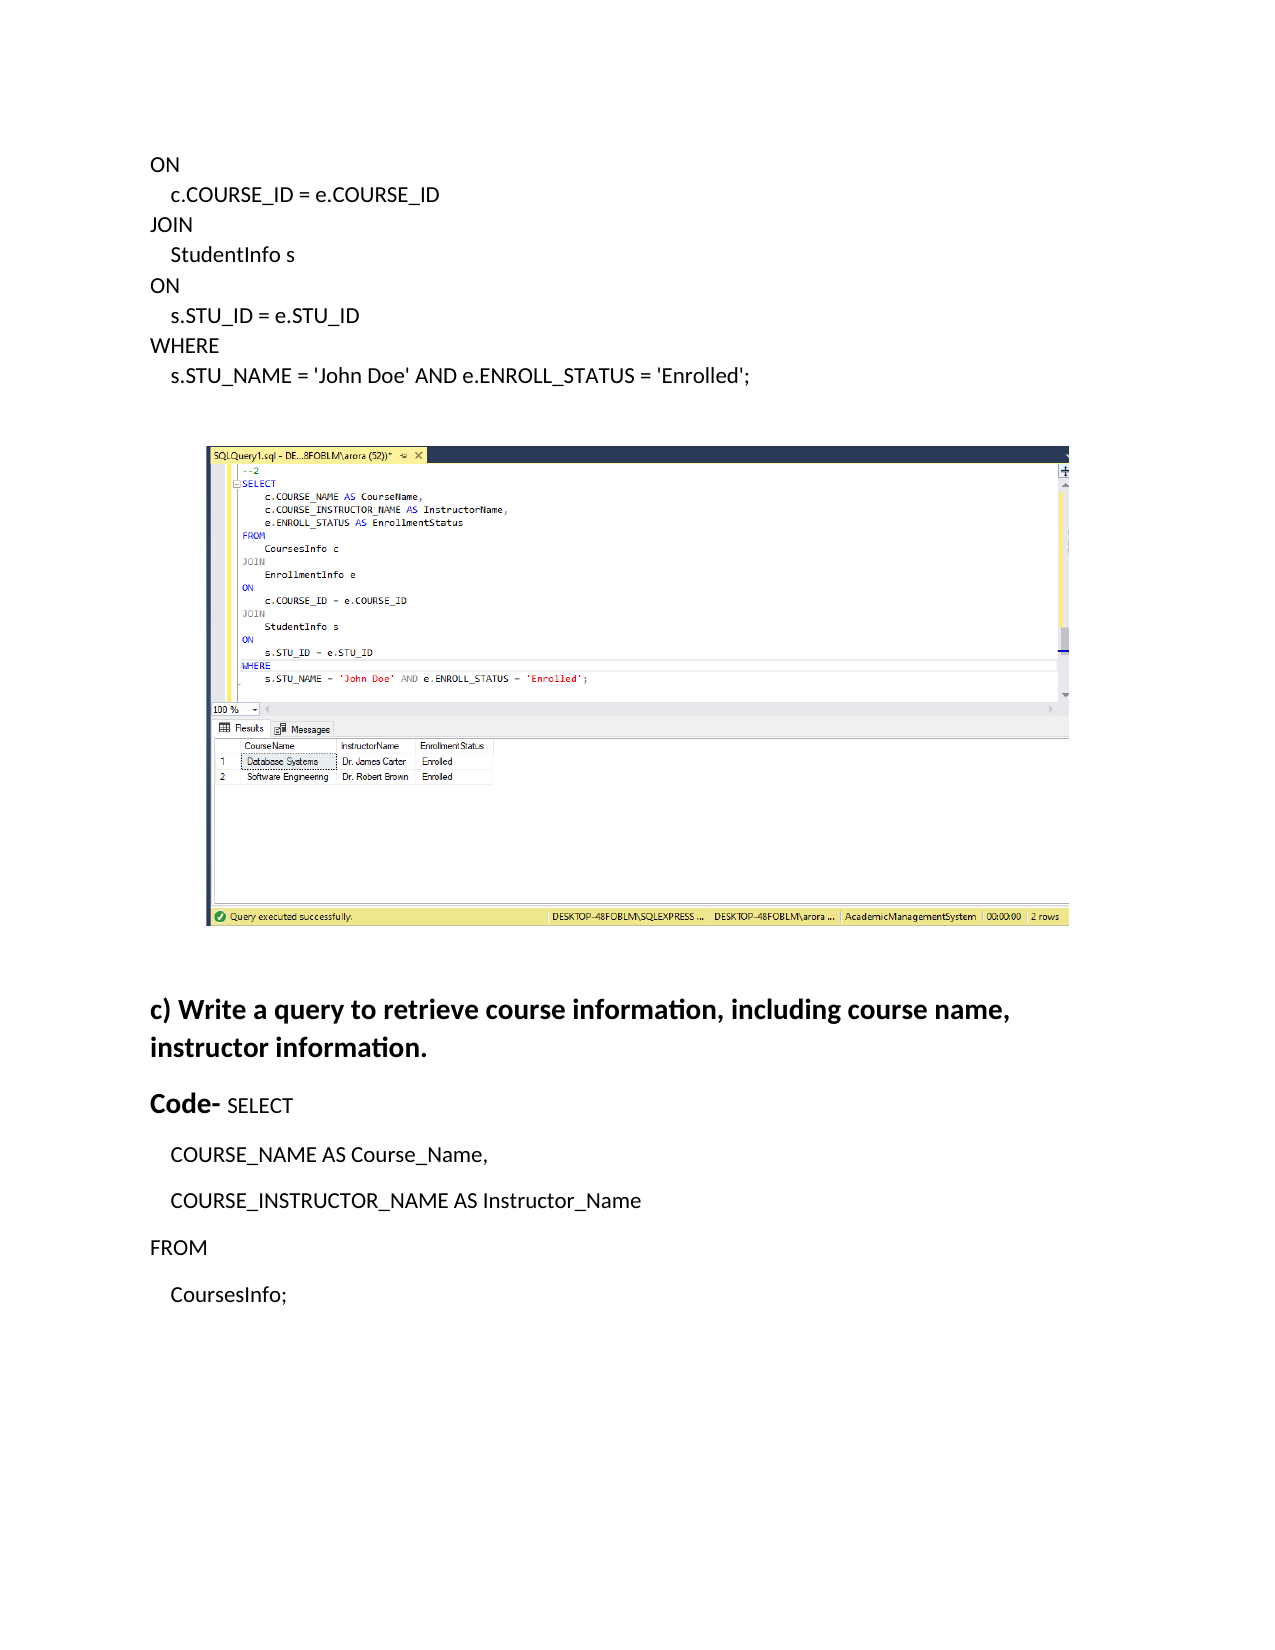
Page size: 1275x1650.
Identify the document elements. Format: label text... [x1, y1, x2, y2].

text s.STU_ID = e.STU_ID [150, 301, 1125, 329]
text c.COURSE_ID = e.COURSE_ID [150, 180, 1125, 208]
text CoursesInfo; [150, 1280, 1125, 1308]
text Code- SELECT [150, 1085, 1125, 1120]
text s.STU_NAME = 'John Doe' AND e.ENROLL_STATUS = 'Enrolled'; [150, 361, 1125, 389]
picture [206, 446, 1069, 926]
text ON [150, 150, 1125, 178]
text JOIN [150, 210, 1125, 238]
text StudentInfo s [150, 241, 1125, 269]
text ON [150, 271, 1125, 299]
text FROM [150, 1233, 1125, 1262]
text WHERE [150, 331, 1125, 359]
text COURSE_INSTRUCTOR_NAME AS Instructor_Name [150, 1187, 1125, 1215]
text c) Write a query to retrieve course information, including course name, instructor information. [150, 991, 1125, 1065]
text COURSE_NAME AS Course_Name, [150, 1140, 1125, 1168]
